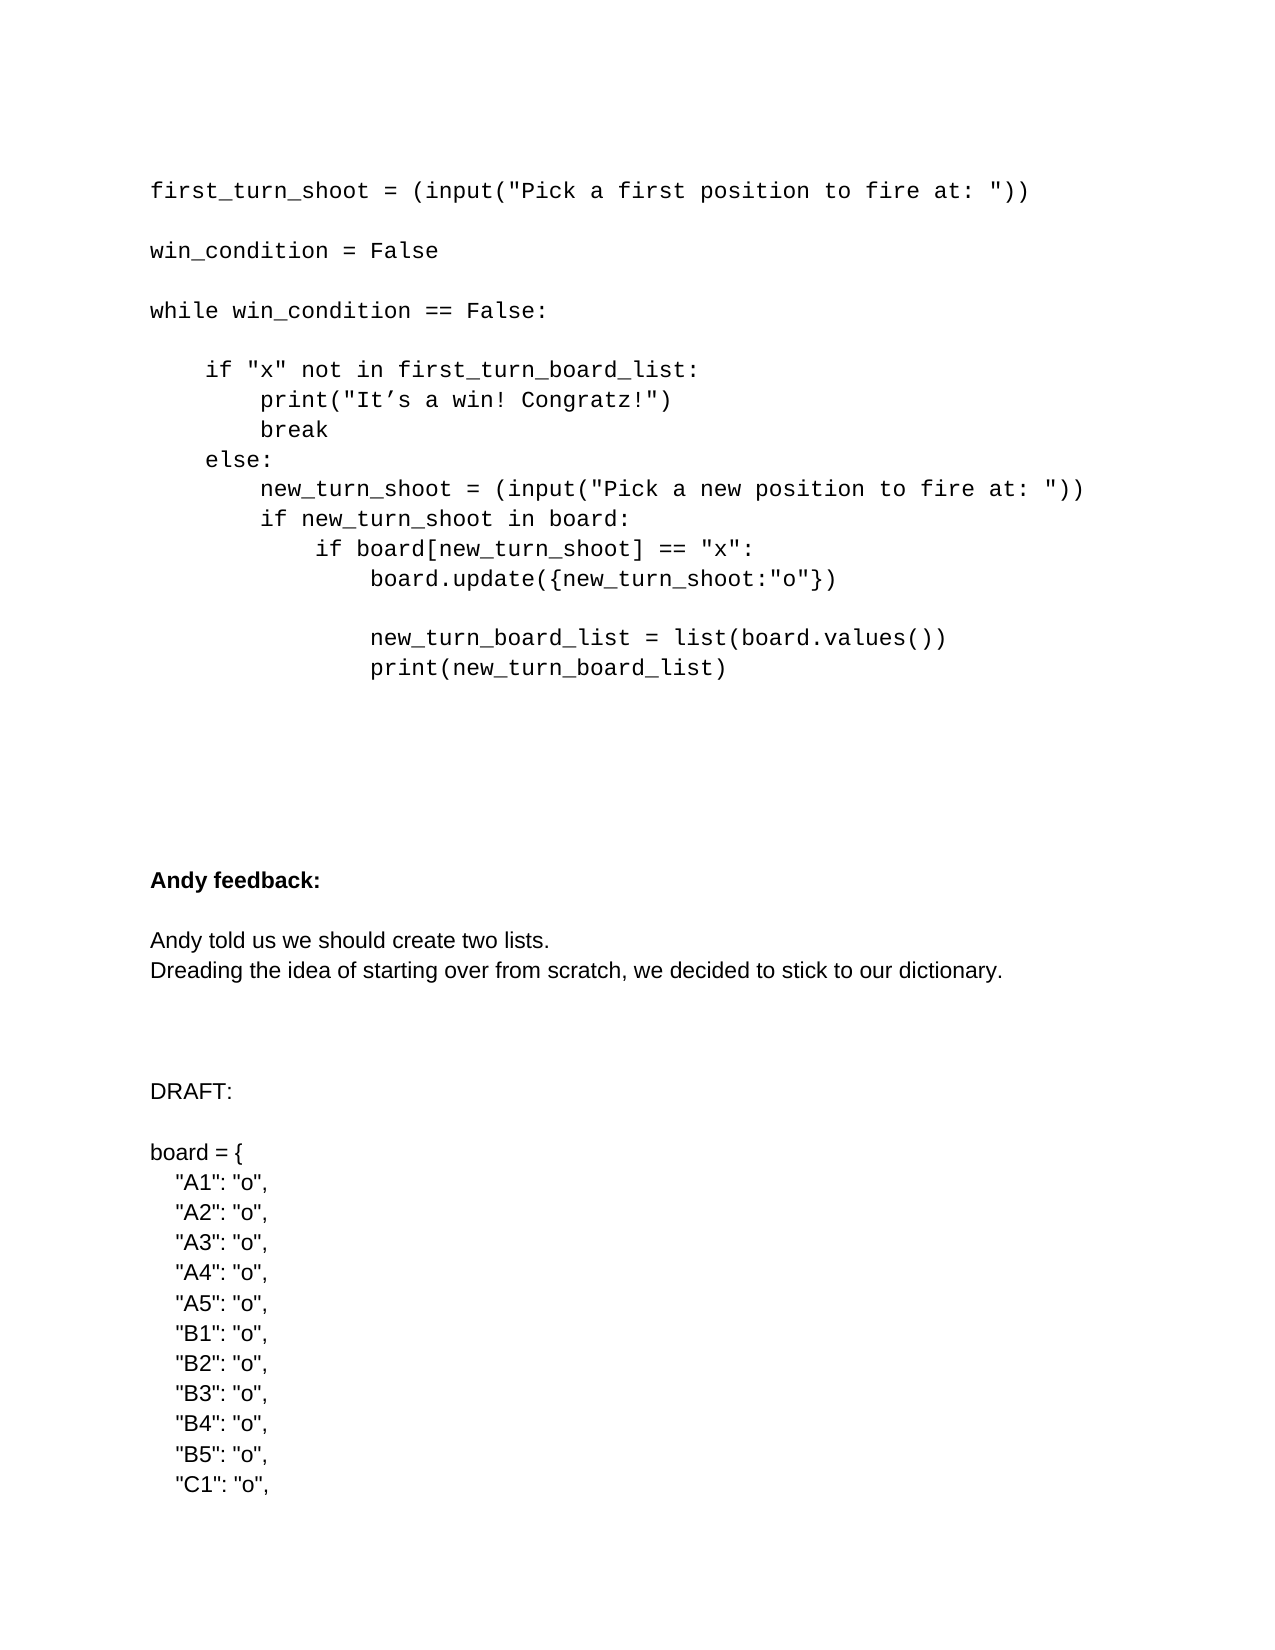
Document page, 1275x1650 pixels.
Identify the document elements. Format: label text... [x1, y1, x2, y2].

text "B2": "o", [150, 1350, 1125, 1376]
text if new_turn_shoot in board: [150, 507, 1125, 533]
text print("It’s a win! Congratz!") [150, 388, 1125, 414]
text DRAFT: [150, 1078, 1125, 1104]
text Andy told us we should create two lists. [150, 927, 1125, 953]
text "A3": "o", [150, 1229, 1125, 1256]
text "B5": "o", [150, 1441, 1125, 1467]
text new_turn_board_list = list(board.values()) [150, 627, 1125, 653]
text new_turn_shoot = (input("Pick a new position to fire at: ")) [150, 478, 1125, 504]
text else: [150, 448, 1125, 474]
text "B4": "o", [150, 1410, 1125, 1437]
text win_condition = False [150, 239, 1125, 265]
text board = { [150, 1138, 1125, 1165]
text if board[new_turn_shoot] == "x": [150, 537, 1125, 563]
text "B1": "o", [150, 1320, 1125, 1346]
text Andy feedback: [150, 867, 1125, 893]
text "A4": "o", [150, 1259, 1125, 1286]
text "A1": "o", [150, 1169, 1125, 1195]
text board.update({new_turn_shoot:"o"}) [150, 567, 1125, 593]
text while win_condition == False: [150, 299, 1125, 325]
text if "x" not in first_turn_board_list: [150, 358, 1125, 384]
text "C1": "o", [150, 1471, 1125, 1497]
text "A2": "o", [150, 1199, 1125, 1225]
text "A5": "o", [150, 1289, 1125, 1316]
text print(new_turn_board_list) [150, 656, 1125, 682]
text break [150, 418, 1125, 444]
text first_turn_shoot = (input("Pick a first position to fire at: ")) [150, 180, 1125, 206]
text Dreading the idea of starting over from scratch, we decided to stick to our dictionary. [150, 957, 1125, 984]
text "B3": "o", [150, 1380, 1125, 1407]
